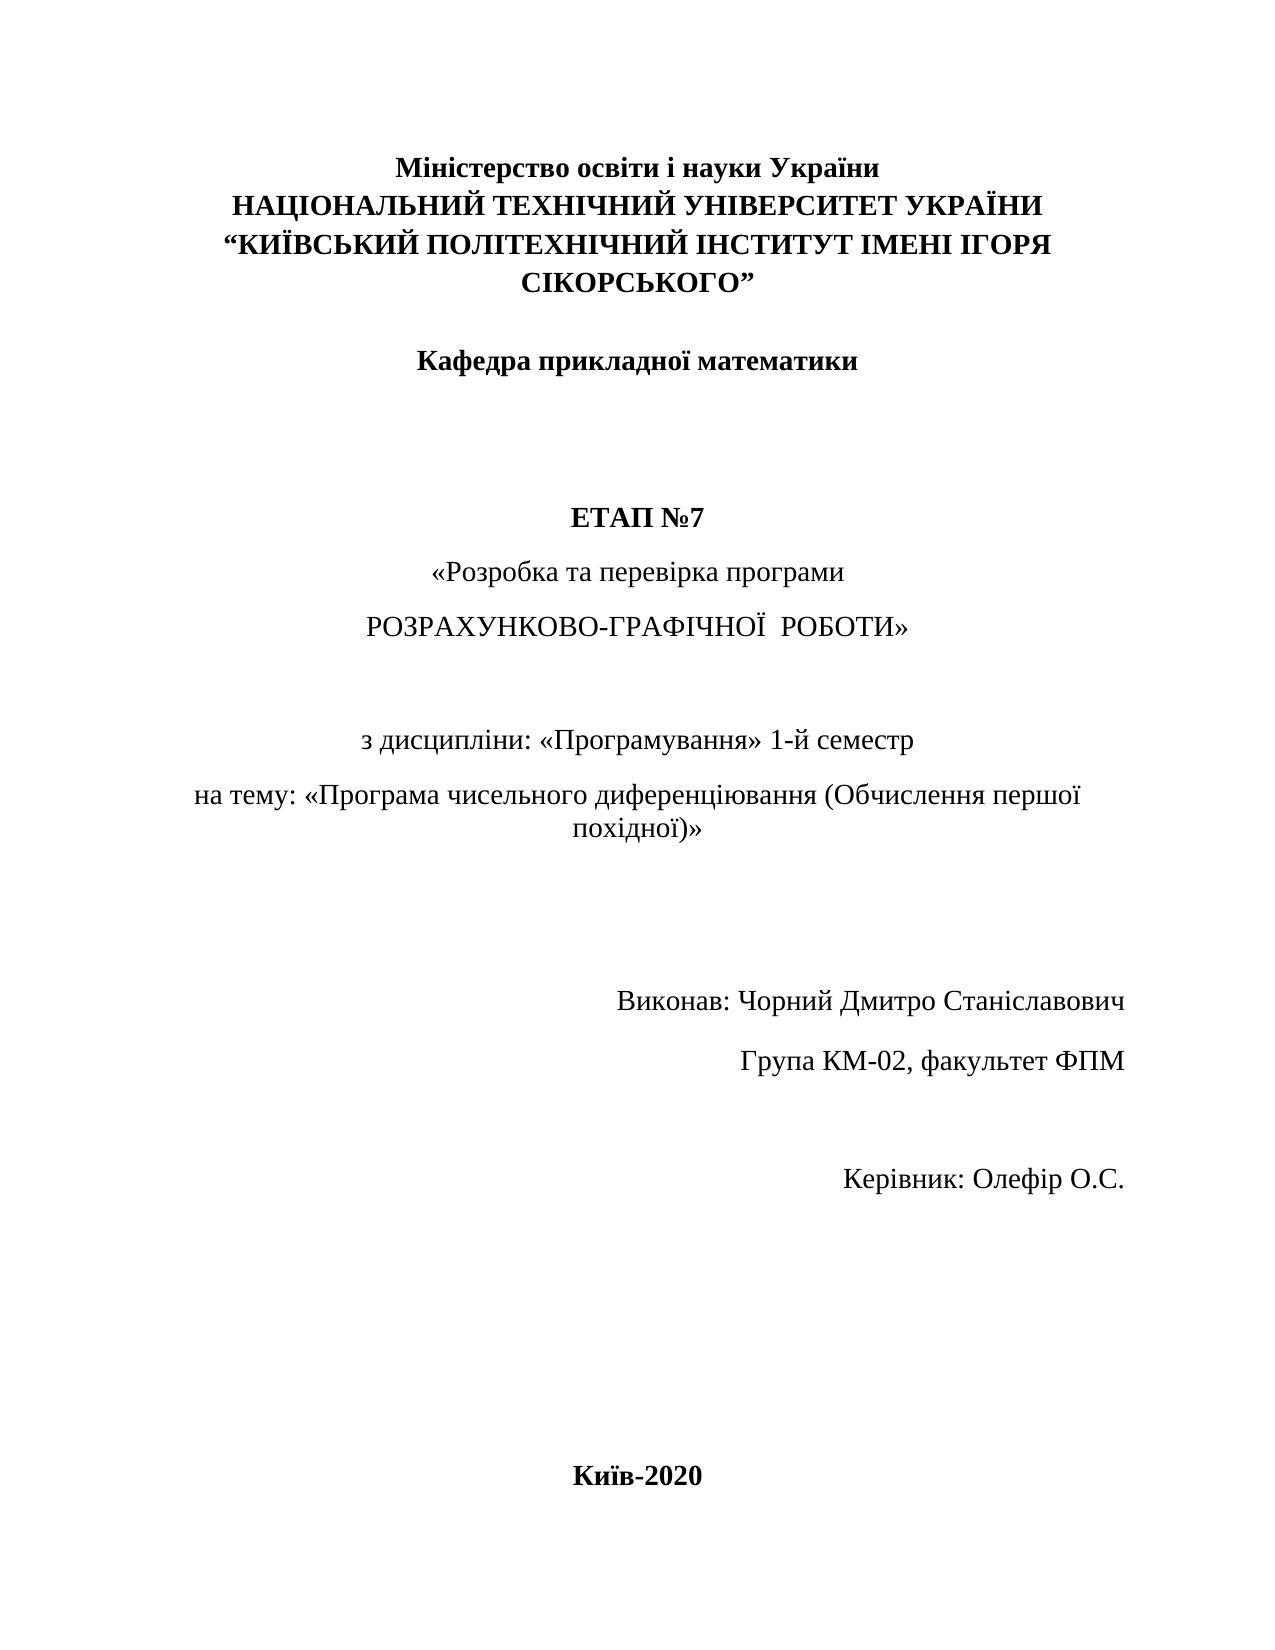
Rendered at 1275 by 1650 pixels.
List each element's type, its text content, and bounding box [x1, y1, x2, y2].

text ЕТАП №7 [150, 500, 1125, 533]
text Виконав: Чорний Дмитро Станіславович [150, 983, 1125, 1017]
text Кафедра прикладної математики [150, 343, 1125, 376]
text РОЗРАХУНКОВО-ГРАФІЧНОЇ РОБОТИ» [150, 609, 1125, 642]
text Київ-2020 [150, 1458, 1125, 1492]
text Міністерство освіти і науки України [150, 150, 1125, 183]
text НАЦІОНАЛЬНИЙ ТЕХНІЧНИЙ УНІВЕРСИТЕТ УКРАЇНИ [150, 188, 1125, 222]
text «Розробка та перевірка програми [150, 554, 1125, 588]
text Група КМ-02, факультет ФПМ [150, 1043, 1125, 1076]
text Керівник: Олефір О.С. [150, 1162, 1125, 1195]
text на тему: «Програма чисельного диференціювання (Обчислення першої похідної)» [150, 777, 1125, 844]
text з дисципліни: «Програмування» 1-й семестр [150, 722, 1125, 756]
text “КИЇВСЬКИЙ ПОЛІТЕХНІЧНИЙ ІНСТИТУТ ІМЕНІ ІГОРЯ СІКОРСЬКОГО” [150, 227, 1125, 299]
